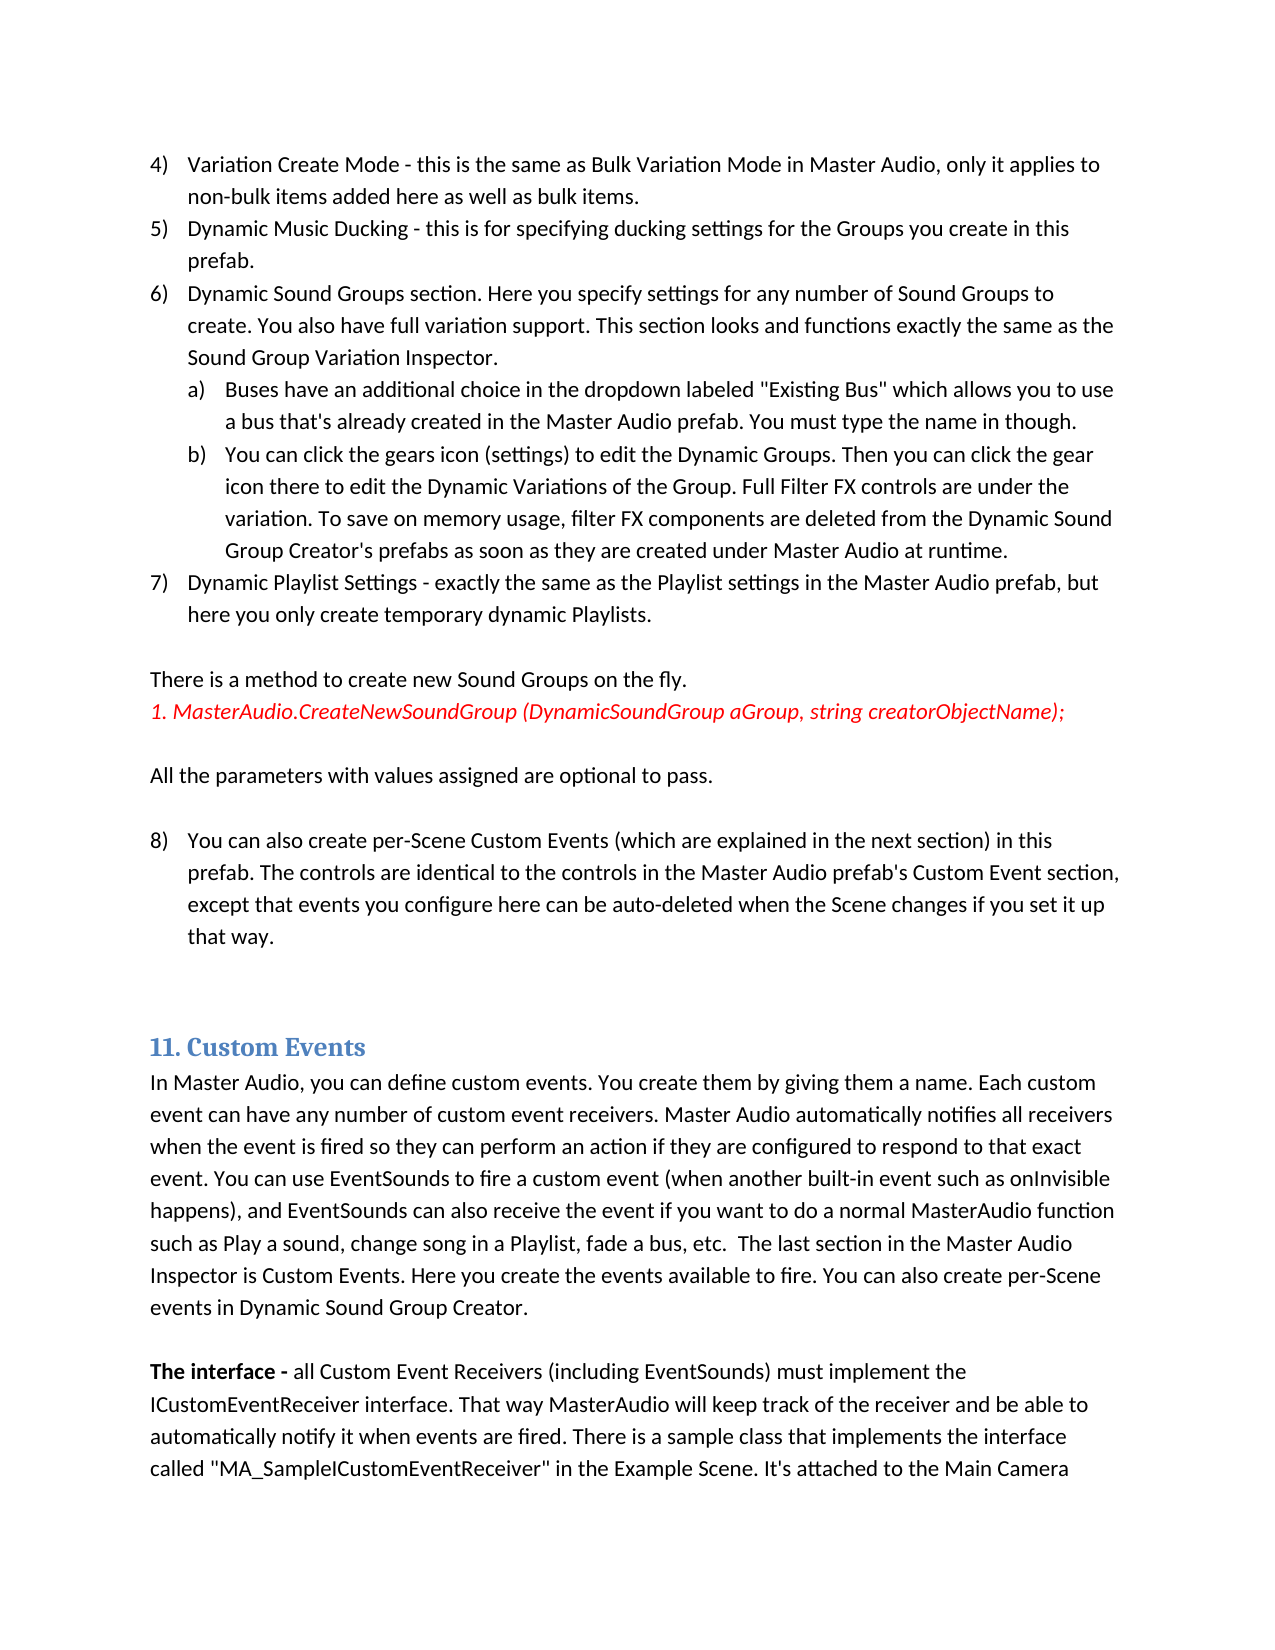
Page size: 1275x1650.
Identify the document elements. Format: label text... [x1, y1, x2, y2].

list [150, 1357, 1125, 1482]
list All the parameters with values assigned are optional to pass. [150, 762, 1125, 789]
list 1. MasterAudio.CreateNewSoundGroup (DynamicSoundGroup aGroup, string creatorObjectName); [150, 697, 1125, 725]
list There is a method to create new Sound Groups on the fly. [150, 665, 1125, 693]
list Dynamic Music Ducking - this is for specifying ducking settings for the Groups you create in this prefab. [150, 214, 1125, 274]
subtitle 11. Custom Events [150, 1032, 1125, 1063]
list Variation Create Mode - this is the same as Bulk Variation Mode in Master Audio, only it applies to non-bulk items added here as well as bulk items. [150, 150, 1125, 210]
list You can also create per-Scene Custom Events (which are explained in the next section) in this prefab. The controls are identical to the controls in the Master Audio prefab's Custom Event section, except that events you configure here can be auto-deleted when the Scene changes if you set it up that way. [150, 826, 1125, 951]
list Dynamic Playlist Settings - exactly the same as the Playlist settings in the Master Audio prefab, but here you only create temporary dynamic Playlists. [150, 568, 1125, 629]
list In Master Audio, you can define custom events. You create them by giving them a name. Each custom event can have any number of custom event receivers. Master Audio automatically notifies all receivers when the event is fired so they can perform an action if they are configured to respond to that exact event. You can use EventSounds to fire a custom event (when another built-in event such as onInvisible happens), and EventSounds can also receive the event if you want to do a normal MasterAudio function such as Play a sound, change song in a Playlist, fade a bus, etc. The last section in the Master Audio Inspector is Custom Events. Here you create the events available to fire. You can also create per-Scene events in Dynamic Sound Group Creator. [150, 1068, 1125, 1321]
list Dynamic Sound Groups section. Here you specify settings for any number of Sound Groups to create. You also have full variation support. This section looks and functions exactly the same as the Sound Group Variation Inspector. [150, 279, 1125, 371]
list You can click the gears icon (settings) to edit the Dynamic Groups. Then you can click the gear icon there to edit the Dynamic Variations of the Group. Full Filter FX controls are under the variation. To save on memory usage, filter FX components are deleted from the Dynamic Sound Group Creator's prefabs as soon as they are created under Master Audio at runtime. [187, 440, 1125, 564]
list Buses have an additional choice in the dropdown labeled "Existing Bus" which allows you to use a bus that's already created in the Master Audio prefab. You must type the name in though. [187, 375, 1125, 436]
